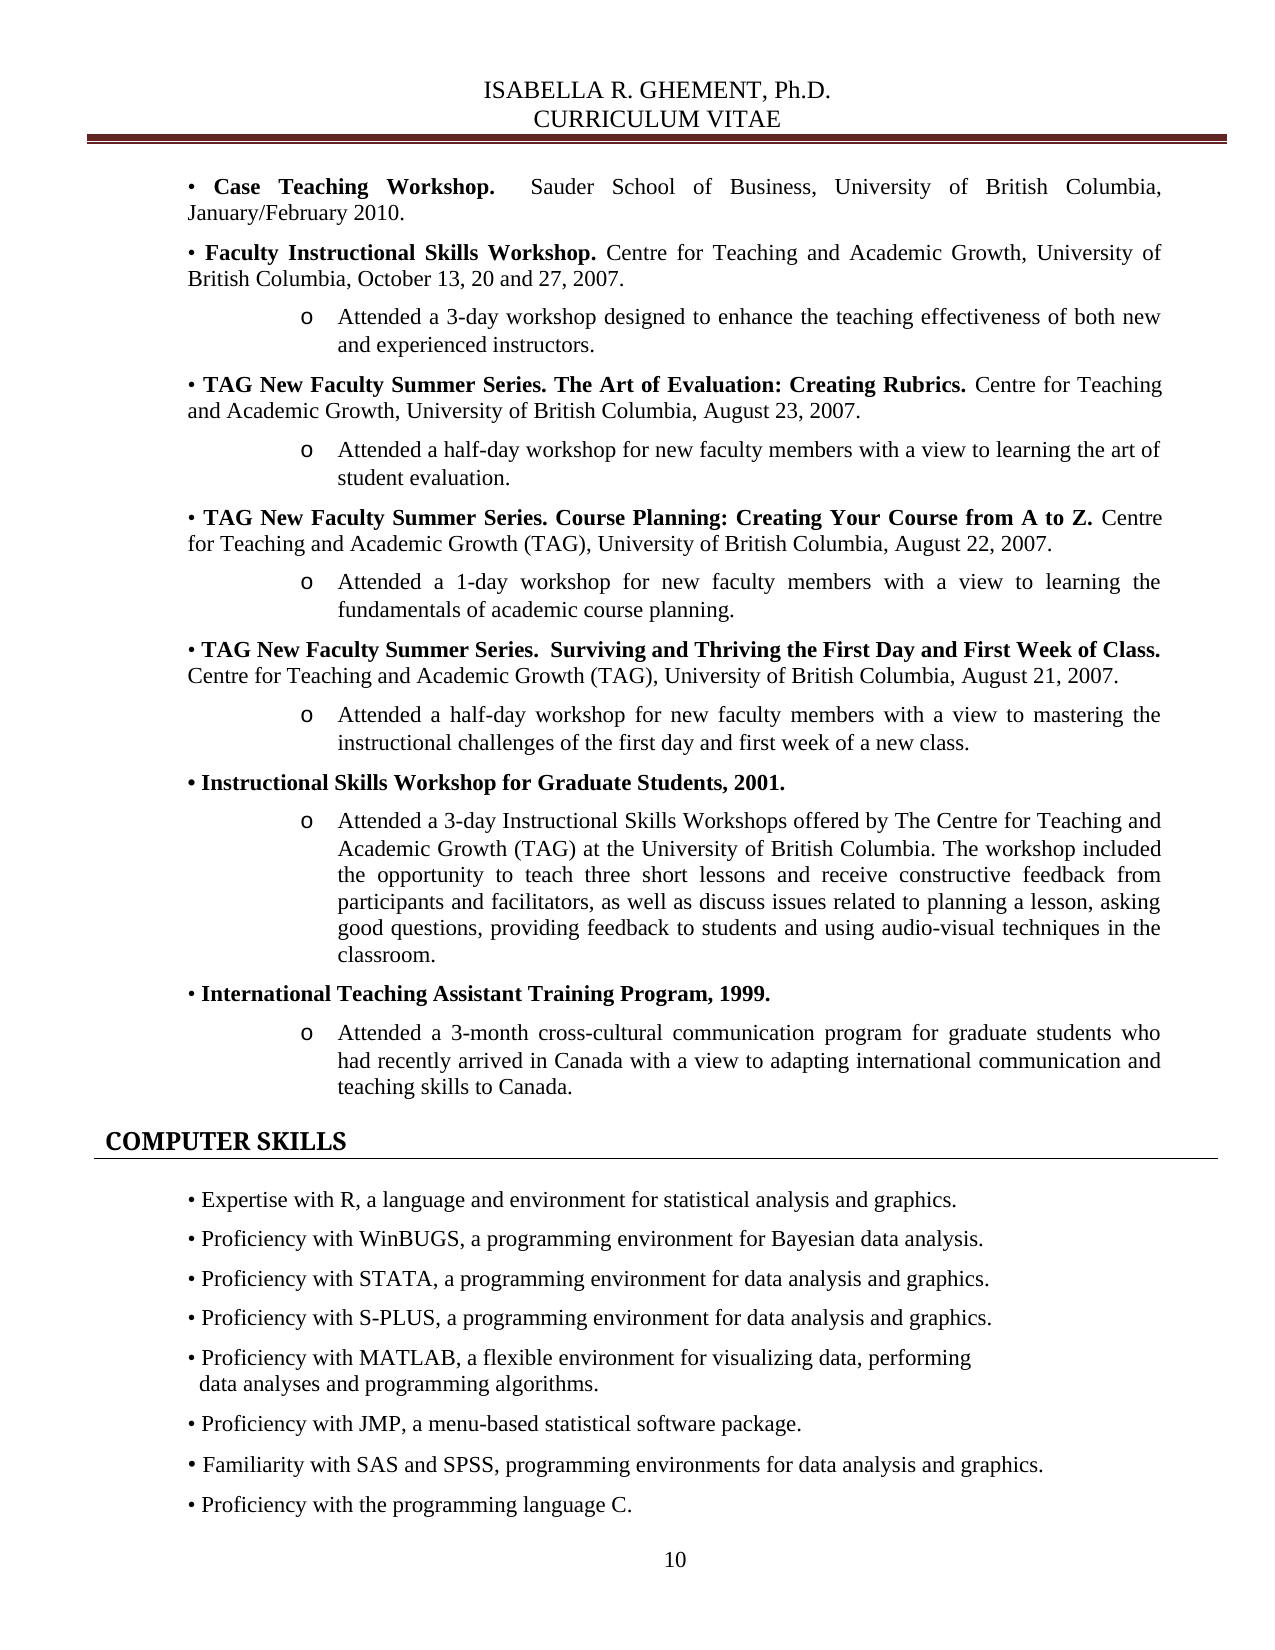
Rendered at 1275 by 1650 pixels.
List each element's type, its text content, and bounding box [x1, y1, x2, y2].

text • Familiarity with SAS and SPSS, programming environments for data analysis and graphics. [187, 1449, 1162, 1478]
table_header Attended a half-day workshop for new faculty members with a view to mastering the instructional challenges of the first day and first week of a new class. [251, 701, 1174, 755]
table_header Attended a 3-month cross-cultural communication program for graduate students who had recently arrived in Canada with a view to adapting international communication and teaching skills to Canada. [251, 1019, 1174, 1099]
text • Proficiency with MATLAB, a flexible environment for visualizing data, performing [187, 1344, 1162, 1370]
text • TAG New Faculty Summer Series. Surviving and Thriving the First Day and First Week of Class. Centre for Teaching and Academic Growth (TAG), University of British Columbia, August 21, 2007. [187, 636, 1162, 689]
table_header COMPUTER SKILLS [94, 1124, 1218, 1158]
text • Proficiency with WinBUGS, a programming environment for Bayesian data analysis. [187, 1225, 1162, 1252]
table_header Attended a 3-day workshop designed to enhance the teaching effectiveness of both new and experienced instructors. [251, 303, 1174, 358]
text data analyses and programming algorithms. [187, 1370, 1162, 1397]
table_header Attended a 3-day Instructional Skills Workshops offered by The Centre for Teaching and Academic Growth (TAG) at the University of British Columbia. The workshop included the opportunity to teach three short lessons and receive constructive feedback from participants and facilitators, as well as discuss issues related to planning a lesson, asking good questions, providing feedback to students and using audio-visual techniques in the classroom. [251, 807, 1174, 967]
text • TAG New Faculty Summer Series. Course Planning: Creating Your Course from A to Z. Centre for Teaching and Academic Growth (TAG), University of British Columbia, August 22, 2007. [187, 504, 1162, 556]
table_header Attended a 1-day workshop for new faculty members with a view to learning the fundamentals of academic course planning. [251, 568, 1174, 623]
text • TAG New Faculty Summer Series. The Art of Evaluation: Creating Rubrics. Centre for Teaching and Academic Growth, University of British Columbia, August 23, 2007. [187, 371, 1162, 424]
text • Proficiency with STATA, a programming environment for data analysis and graphics. [187, 1265, 1162, 1291]
text • Case Teaching Workshop. Sauder School of Business, University of British Columbia, January/February 2010. [187, 173, 1162, 225]
text • Instructional Skills Workshop for Graduate Students, 2001. [187, 769, 1162, 795]
text • International Teaching Assistant Training Program, 1999. [187, 980, 1162, 1007]
text • Faculty Instructional Skills Workshop. Centre for Teaching and Academic Growth, University of British Columbia, October 13, 20 and 27, 2007. [187, 239, 1162, 291]
text • Proficiency with the programming language C. [187, 1491, 1162, 1518]
text • Proficiency with S-PLUS, a programming environment for data analysis and graphics. [187, 1304, 1162, 1331]
table_header Attended a half-day workshop for new faculty members with a view to learning the art of student evaluation. [251, 436, 1174, 490]
text • Expertise with R, a language and environment for statistical analysis and graphics. [187, 1186, 1162, 1212]
text • Proficiency with JMP, a menu-based statistical software package. [187, 1410, 1162, 1436]
